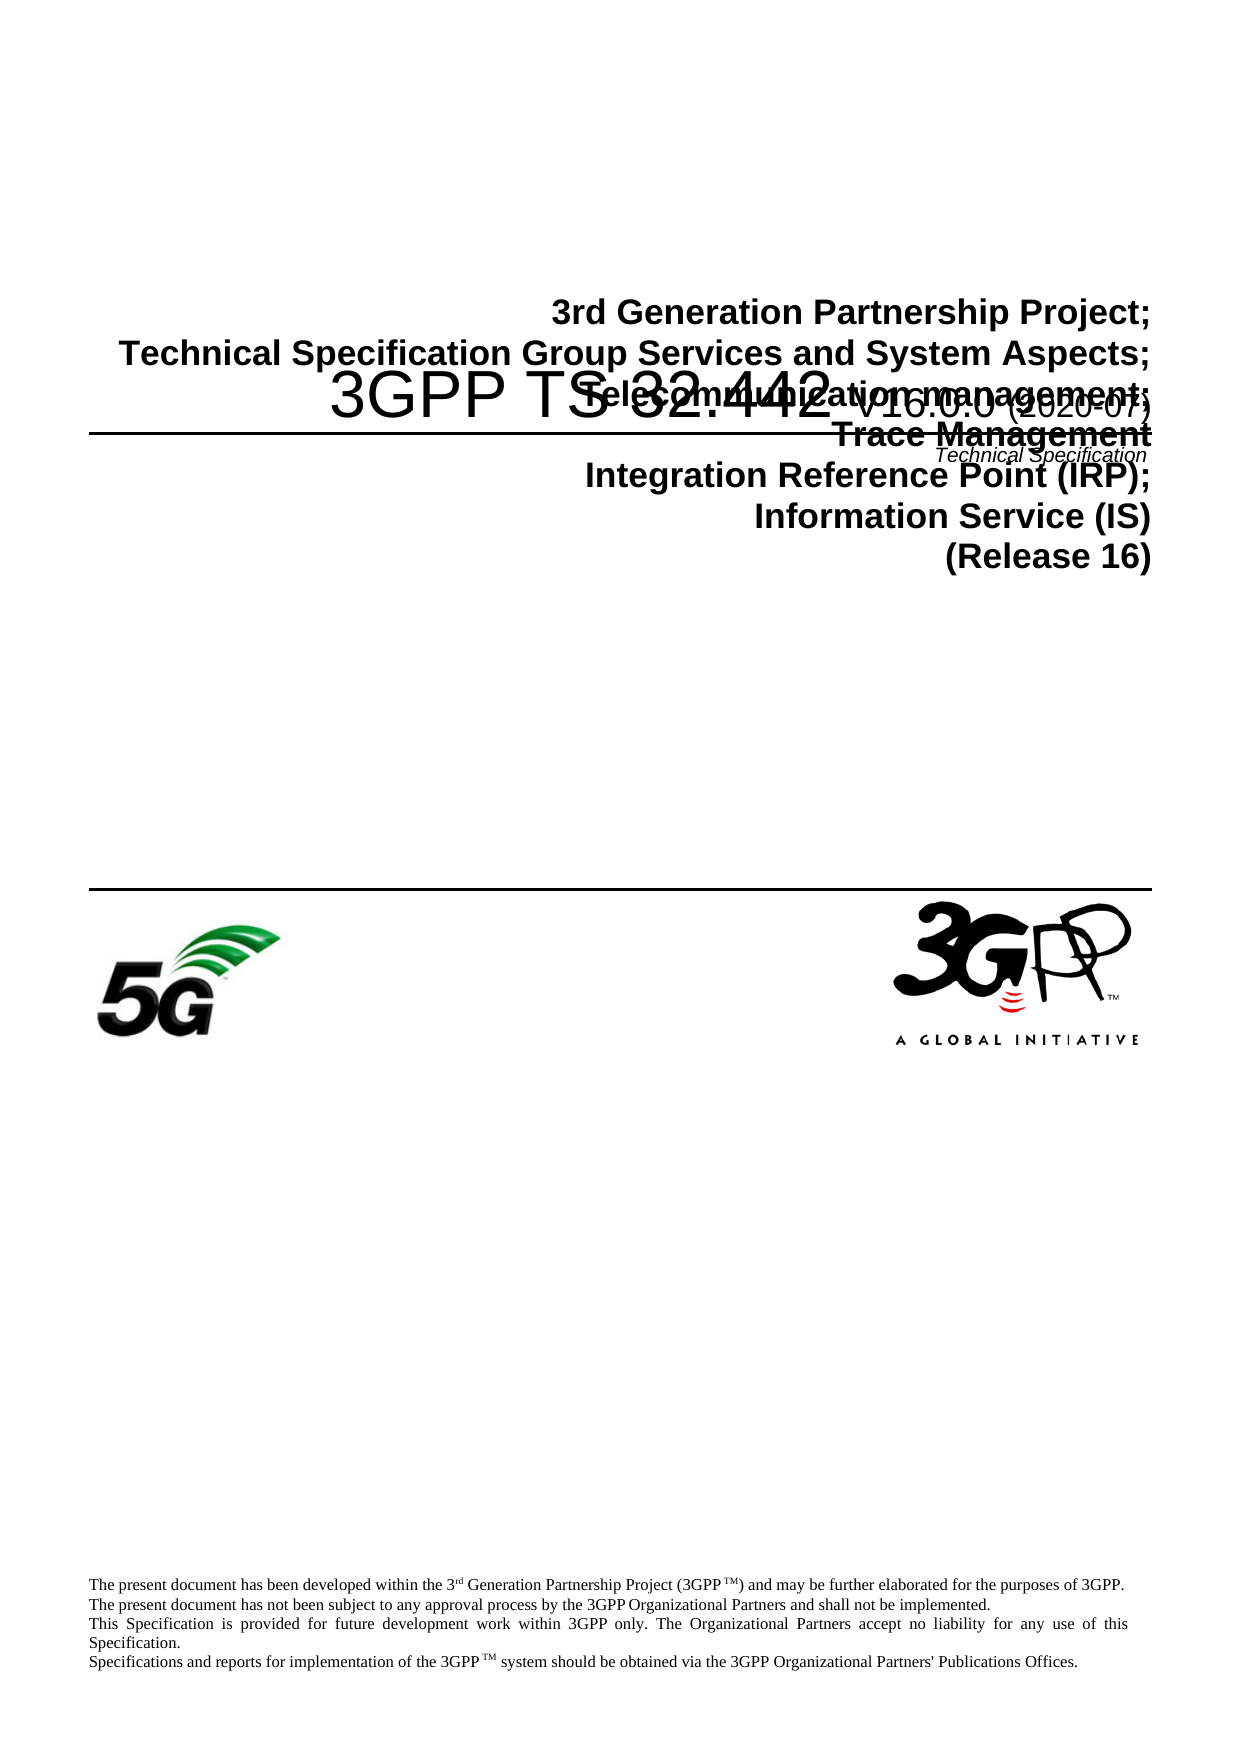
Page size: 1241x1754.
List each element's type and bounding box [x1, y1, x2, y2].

picture [885, 893, 1152, 1050]
picture [88, 912, 288, 1050]
